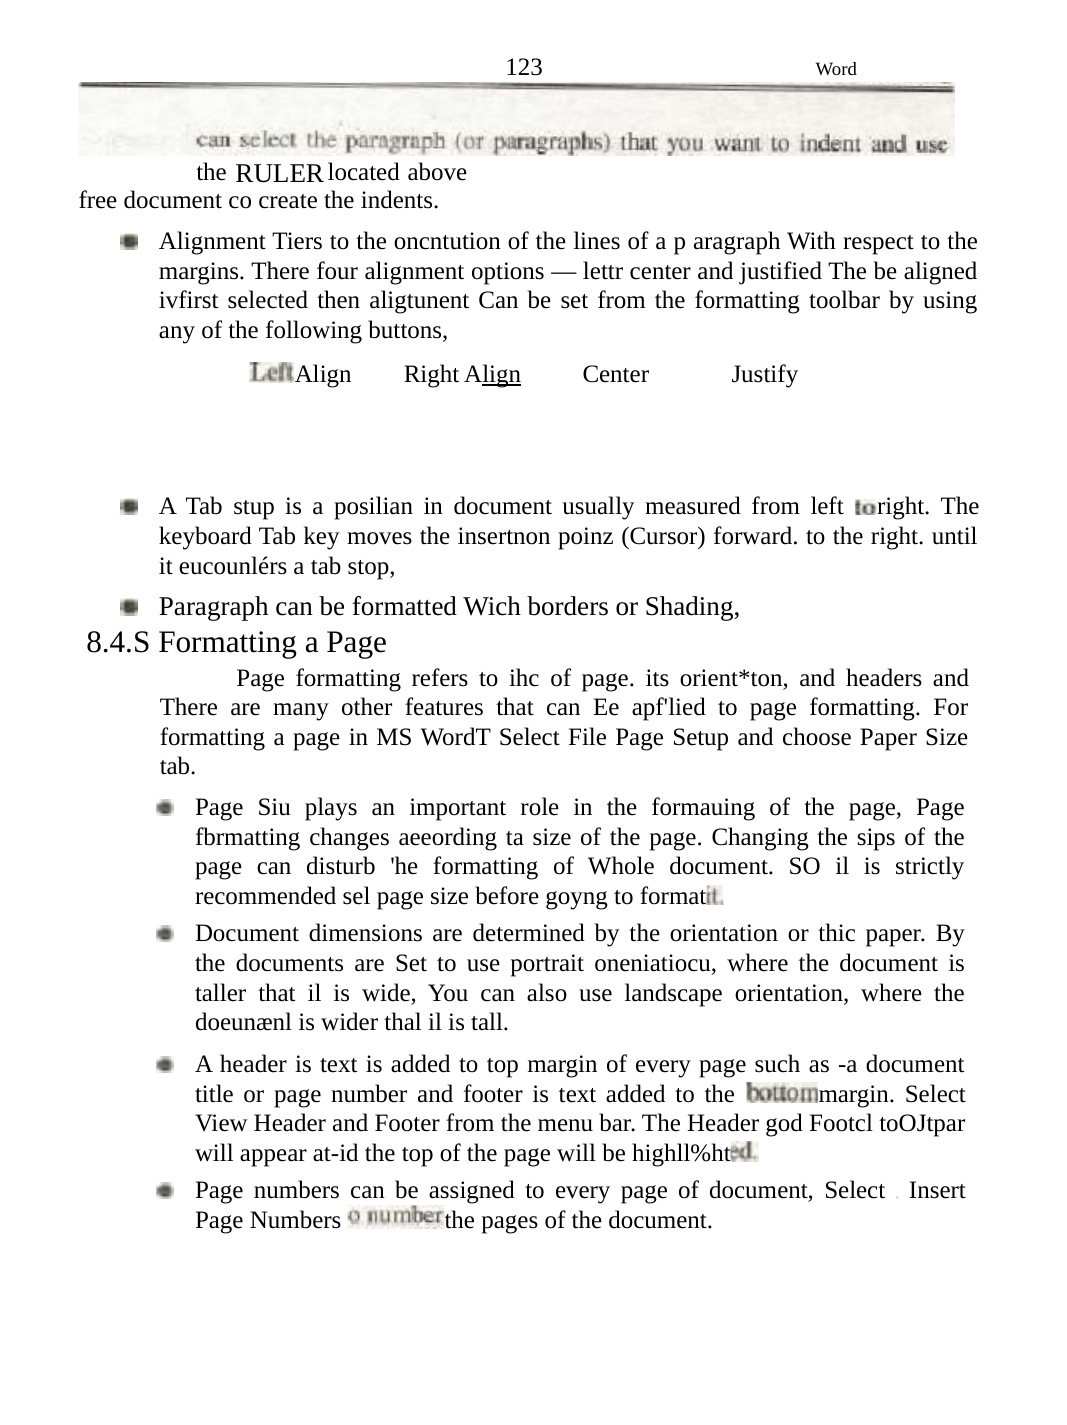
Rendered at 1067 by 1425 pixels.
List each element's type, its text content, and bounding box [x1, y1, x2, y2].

picture [730, 1141, 759, 1162]
list Page numbers can be assigned to every page of document, Select Insert Page Numbers the pages of the document. [156, 1176, 966, 1234]
list A header is text is added to top margin of every page such as -a document title or page number and footer is text added to the margin. Select View Header and Footer from the menu bar. The Header god Footcl toOJtpar will appear at-id the top of the page will be highll%ht [156, 1049, 966, 1167]
picture [746, 1082, 819, 1103]
list Document dimensions are determined by the orientation or thic paper. By the documents are Set to use portrait oneniatiocu, where the document is taller that il is wide, You can also use landscape orientation, where the doeunænl is wider thal il is tall. [156, 918, 966, 1036]
picture [156, 1056, 174, 1073]
picture [156, 925, 174, 942]
picture [854, 499, 877, 515]
picture [120, 598, 138, 616]
list Alignment Tiers to the oncntution of the lines of a p aragraph With respect to the margins. There four alignment options — lettr center and justified The be aligned ivfirst selected then aligtunent Can be set from the formatting toolbar by using any of the following buttons, [120, 226, 979, 344]
list Page Siu plays an important role in the formauing of the page, Page fbrmatting changes aeeording ta size of the page. Changing the sips of the page can disturb 'he formatting of Whole document. SO il is strictly recommended sel page size before goyng to format [156, 792, 966, 910]
picture [156, 799, 174, 816]
picture [156, 1182, 174, 1199]
picture [347, 1205, 445, 1229]
picture [249, 362, 295, 383]
text Page formatting refers to ihc of page. its orient*ton, and headers and There are many other features that can Ee apf'lied to page formatting. For formatting a page in MS WordT Select File Page Setup and choose Paper Size tab. [159, 663, 970, 780]
list Paragraph can be formatted Wich borders or Shading, [120, 590, 979, 621]
picture [120, 233, 138, 250]
picture [706, 885, 724, 905]
subtitle 8.4.S Formatting a Page [86, 624, 932, 660]
text Align Right Align Center Justify [78, 359, 979, 388]
picture [120, 498, 138, 515]
picture [78, 82, 955, 156]
list A Tab stup is a posilian in document usually measured from left right. The keyboard Tab key moves the insertnon poinz (Cursor) forward. to the right. until it eucounlérs a tab stop, [120, 492, 979, 579]
